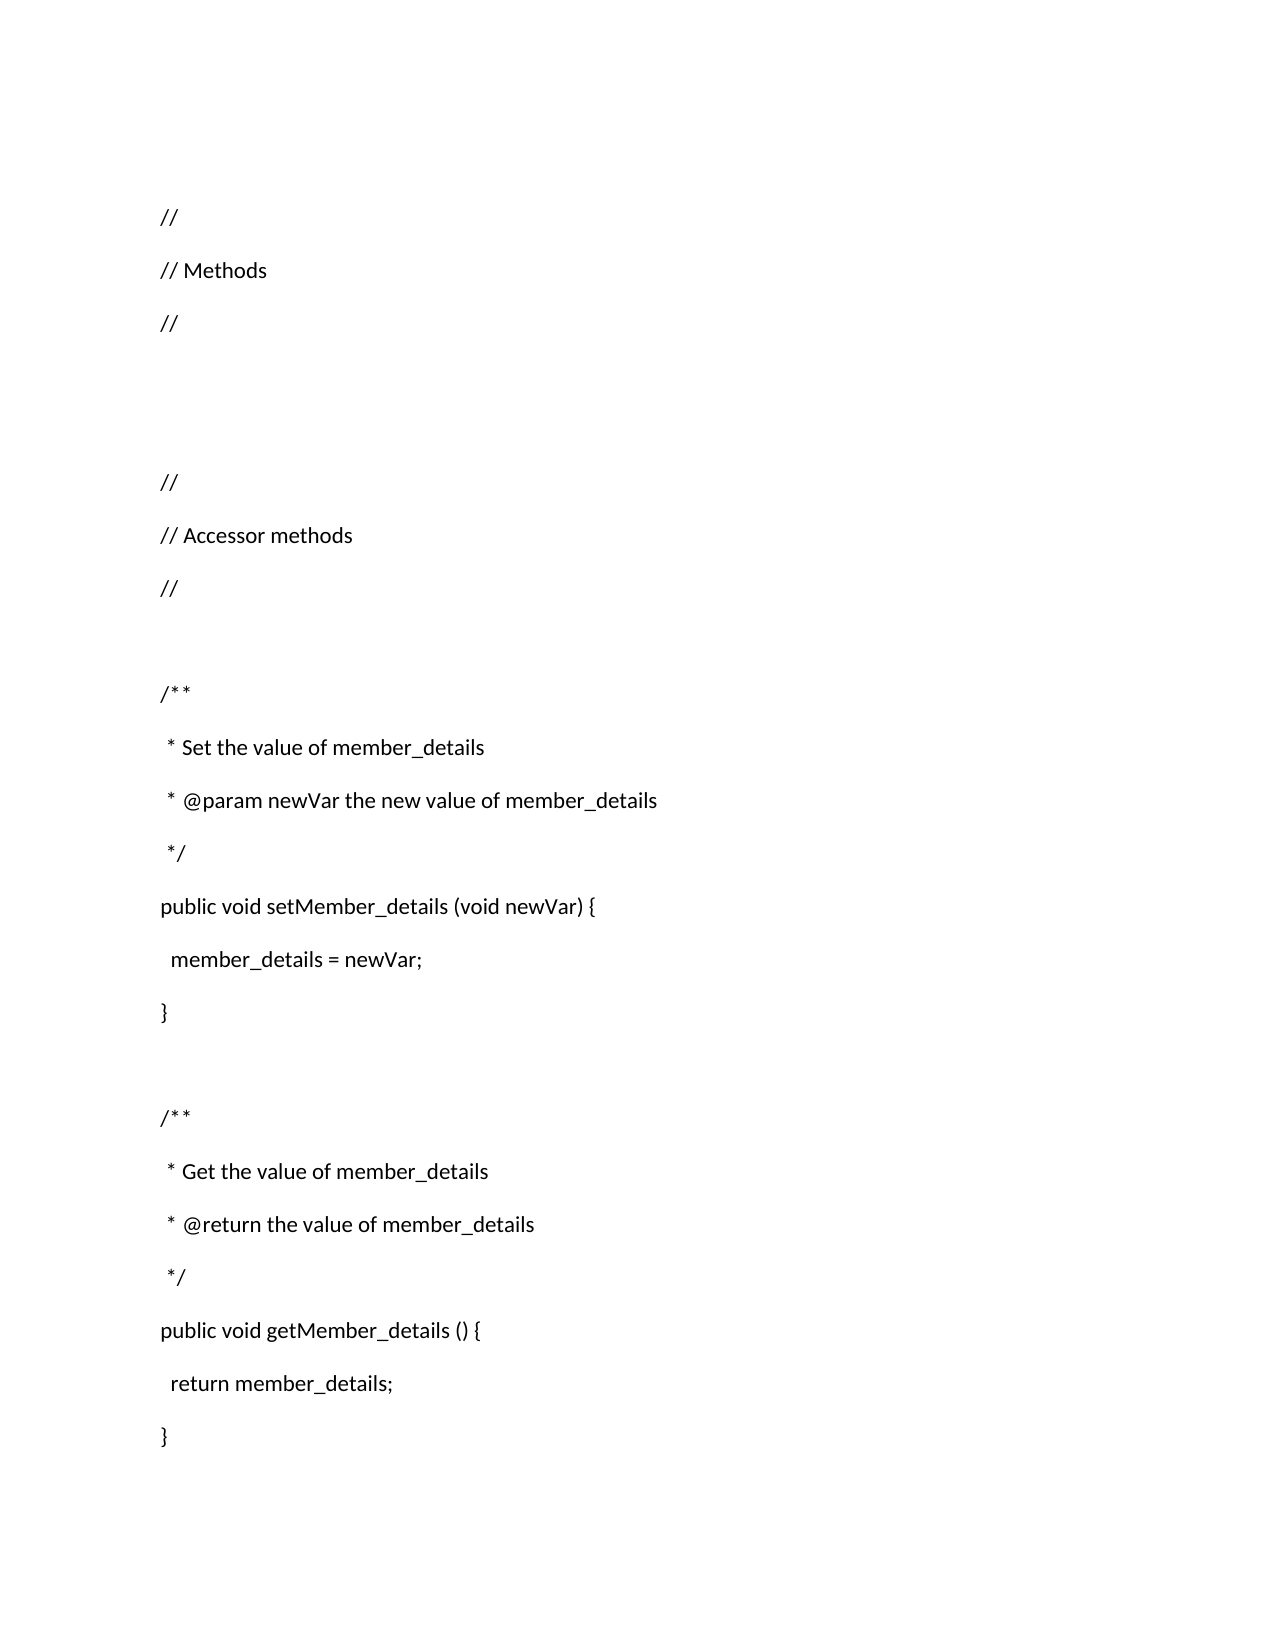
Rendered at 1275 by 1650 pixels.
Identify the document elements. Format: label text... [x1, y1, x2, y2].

text public void setMember_details (void newVar) { [150, 892, 1125, 920]
text public void getMember_details () { [150, 1316, 1125, 1344]
text // [150, 468, 1125, 496]
text member_details = newVar; [150, 945, 1125, 973]
text return member_details; [150, 1369, 1125, 1397]
text */ [150, 1263, 1125, 1291]
text // [150, 309, 1125, 337]
text * Get the value of member_details [150, 1157, 1125, 1185]
text * Set the value of member_details [150, 733, 1125, 761]
text // Accessor methods [150, 521, 1125, 549]
text /** [150, 680, 1125, 708]
text // [150, 574, 1125, 602]
text } [150, 998, 1125, 1026]
text } [150, 1422, 1125, 1451]
text // Methods [150, 256, 1125, 284]
text /** [150, 1104, 1125, 1132]
text // [150, 203, 1125, 231]
text * @return the value of member_details [150, 1210, 1125, 1238]
text */ [150, 839, 1125, 867]
text * @param newVar the new value of member_details [150, 786, 1125, 814]
